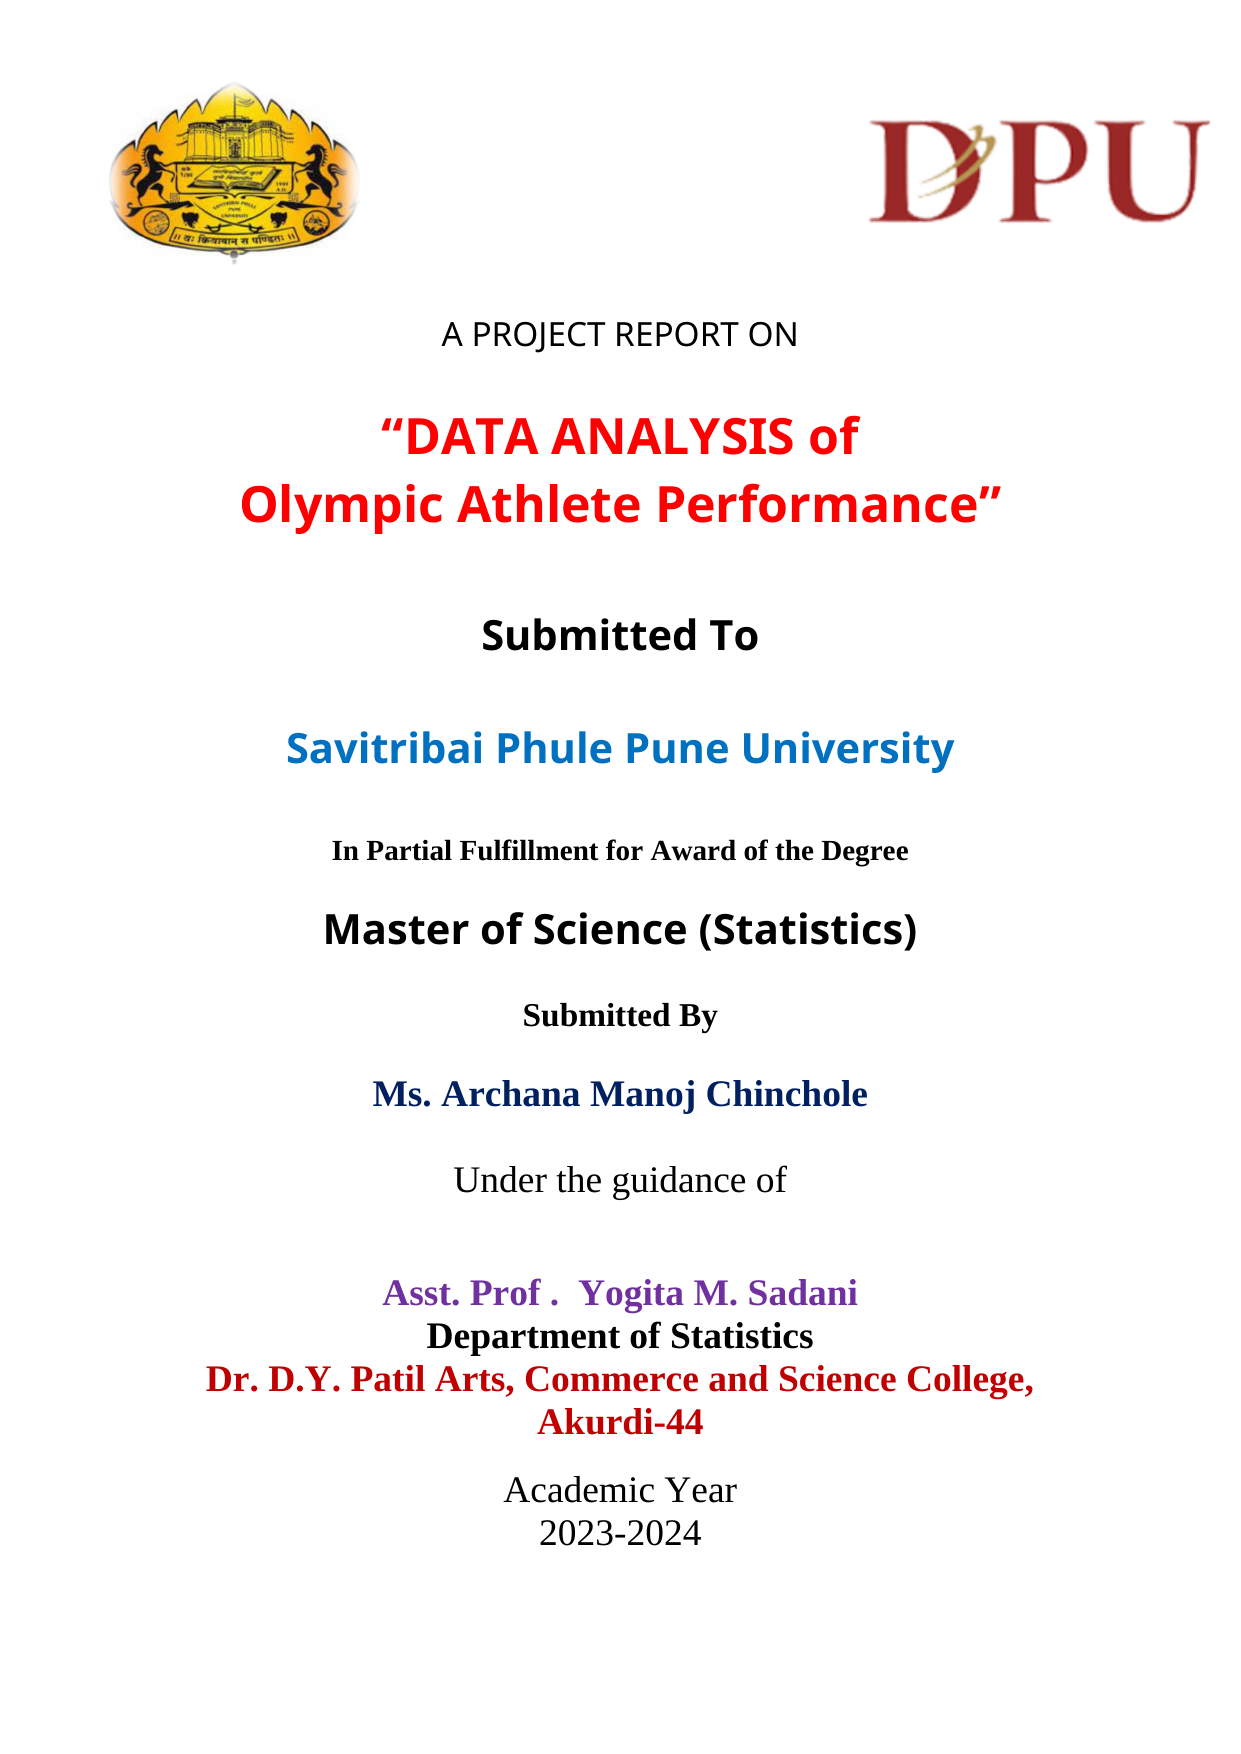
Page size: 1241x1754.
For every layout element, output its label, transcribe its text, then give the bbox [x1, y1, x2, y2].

text Department of Statistics [150, 1313, 1090, 1357]
text Asst. Prof . Yogita M. Sadani [150, 1270, 1090, 1313]
text 2023-2024 [150, 1510, 1090, 1553]
text “DATA ANALYSIS of Olympic Athlete Performance” [150, 401, 1090, 537]
picture [132, 107, 334, 245]
text Submitted By [150, 995, 1090, 1033]
text Master of Science (Statistics) [150, 900, 1090, 957]
text Savitribai Phule Pune University [150, 719, 1090, 776]
text Ms. Archana Manoj Chinchole [150, 1072, 1090, 1115]
text Dr. D.Y. Patil Arts, Commerce and Science College, Akurdi-44 [150, 1357, 1090, 1443]
text Under the guidance of [150, 1158, 1090, 1201]
text In Partial Fulfillment for Award of the Degree [150, 833, 1090, 866]
text A PROJECT REPORT ON [150, 310, 1090, 356]
text Academic Year [150, 1467, 1090, 1510]
text Submitted To [150, 606, 1090, 662]
picture [845, 68, 1239, 283]
